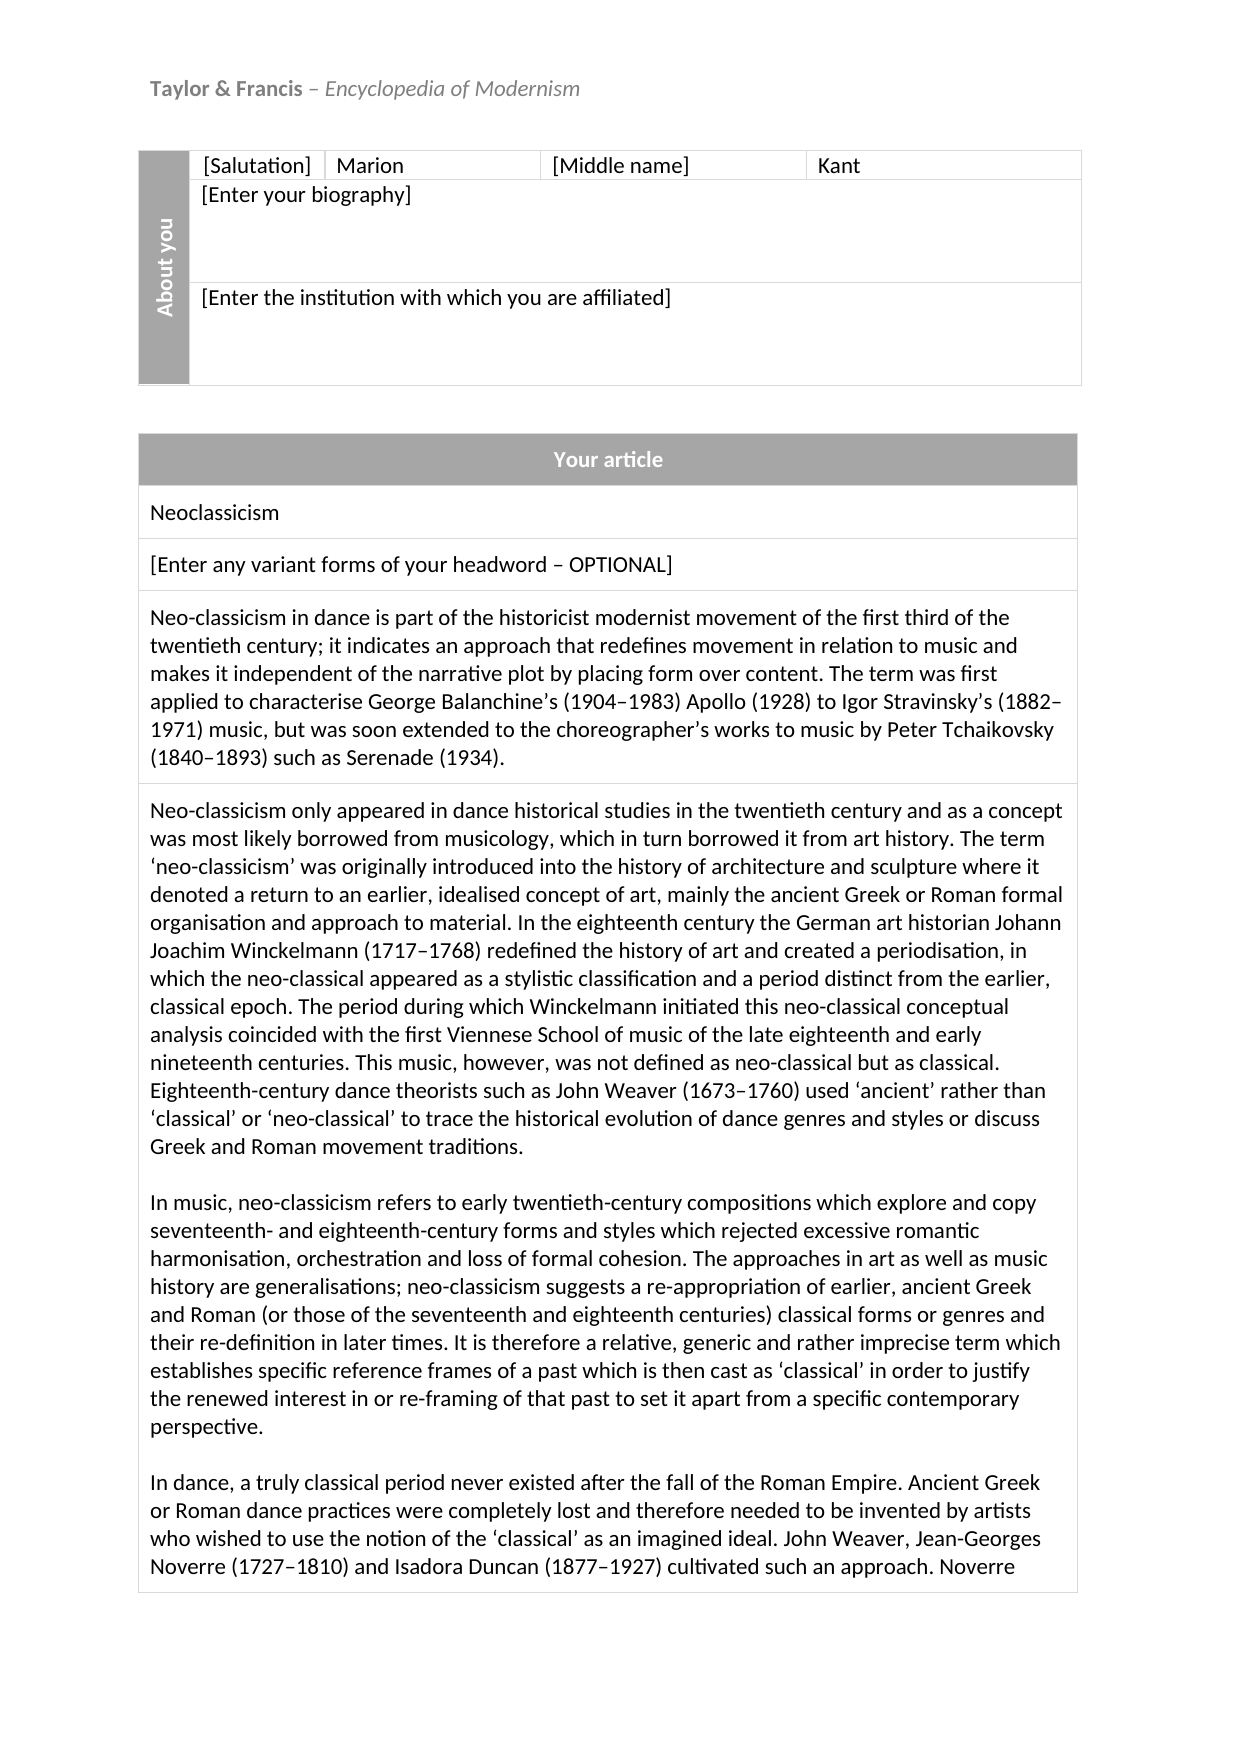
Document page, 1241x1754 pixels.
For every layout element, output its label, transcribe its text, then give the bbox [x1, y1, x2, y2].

table_header About you [139, 151, 189, 384]
table_header Your article [139, 434, 1077, 485]
